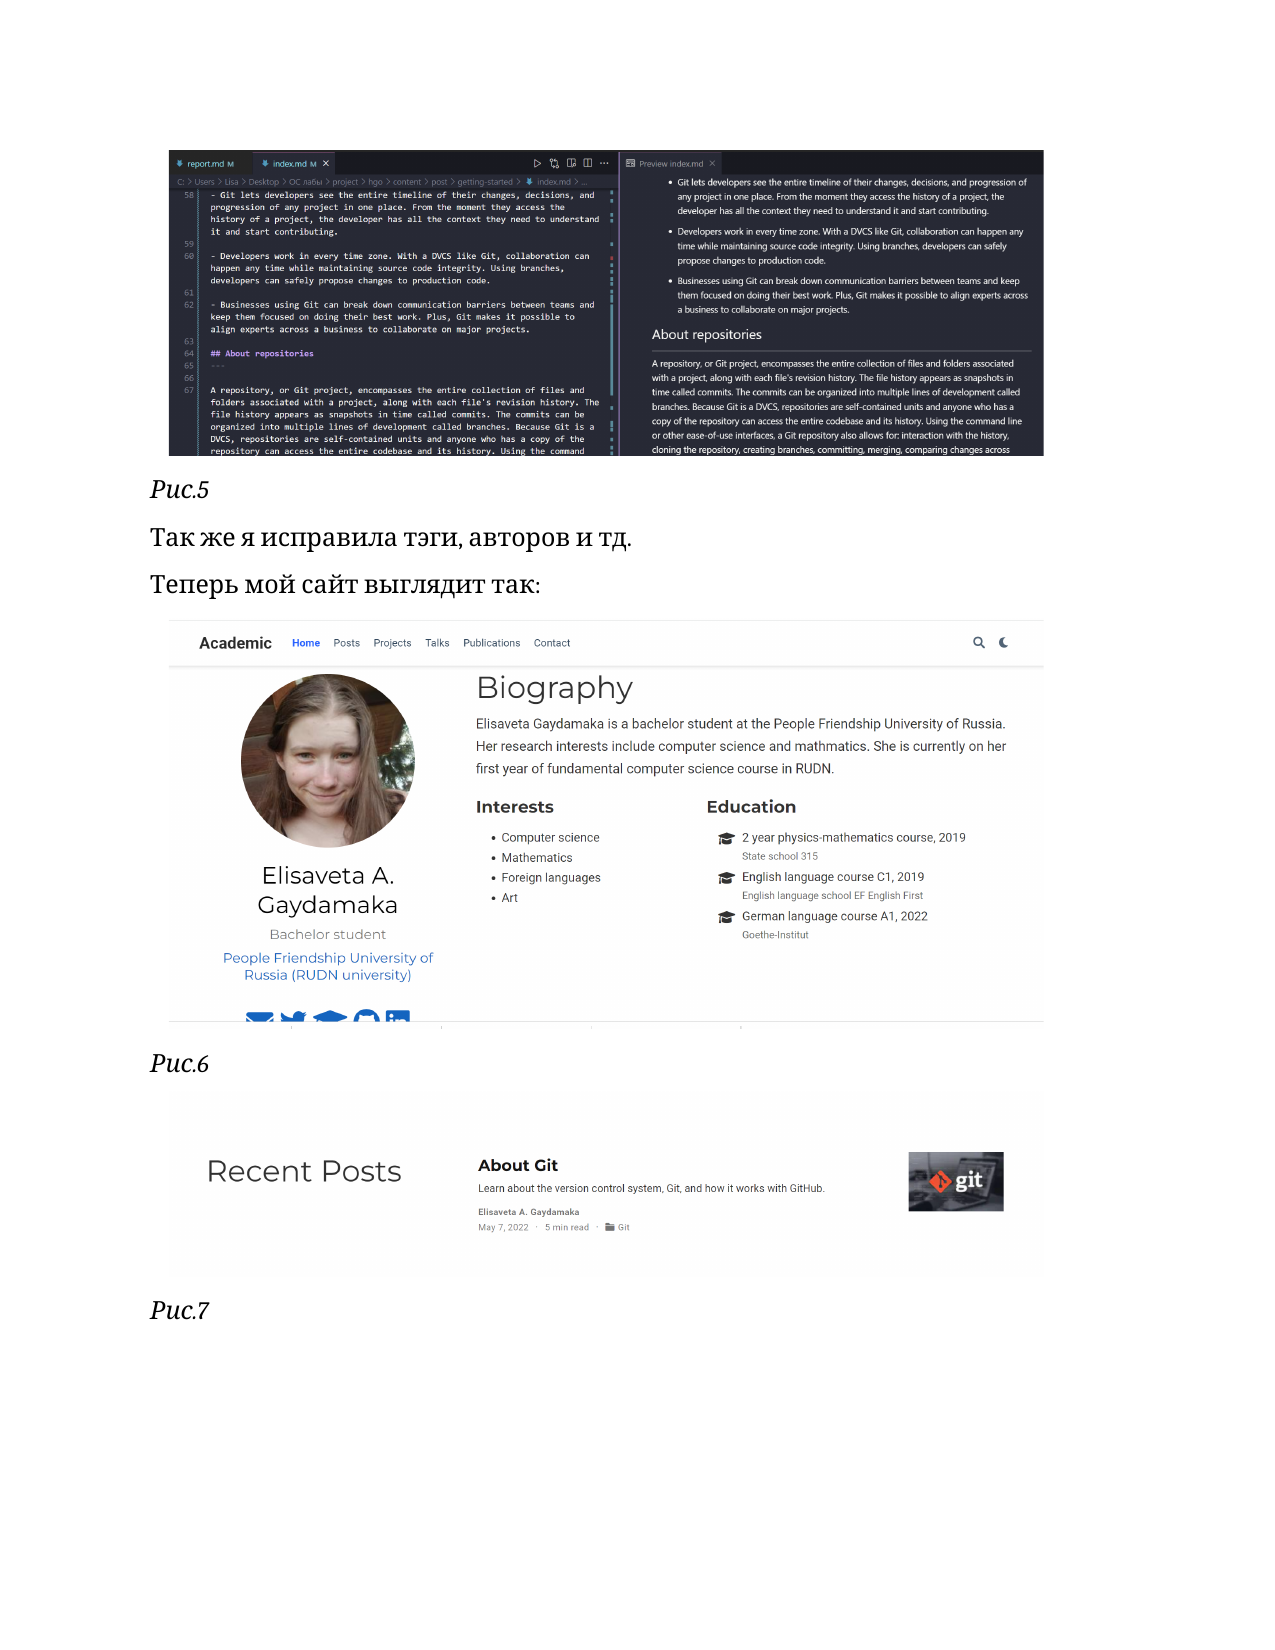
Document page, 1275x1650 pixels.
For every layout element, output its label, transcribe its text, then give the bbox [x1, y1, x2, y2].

picture [168, 150, 1044, 456]
picture [168, 618, 1044, 1029]
text Рис.6 [150, 1050, 1125, 1079]
text Теперь мой сайт выглядит так: [150, 571, 1125, 600]
picture [168, 1091, 1044, 1277]
text Рис.7 [150, 1297, 1125, 1326]
text Так же я исправила тэги, авторов и тд. [150, 523, 1125, 552]
text Рис.5 [150, 476, 1125, 505]
